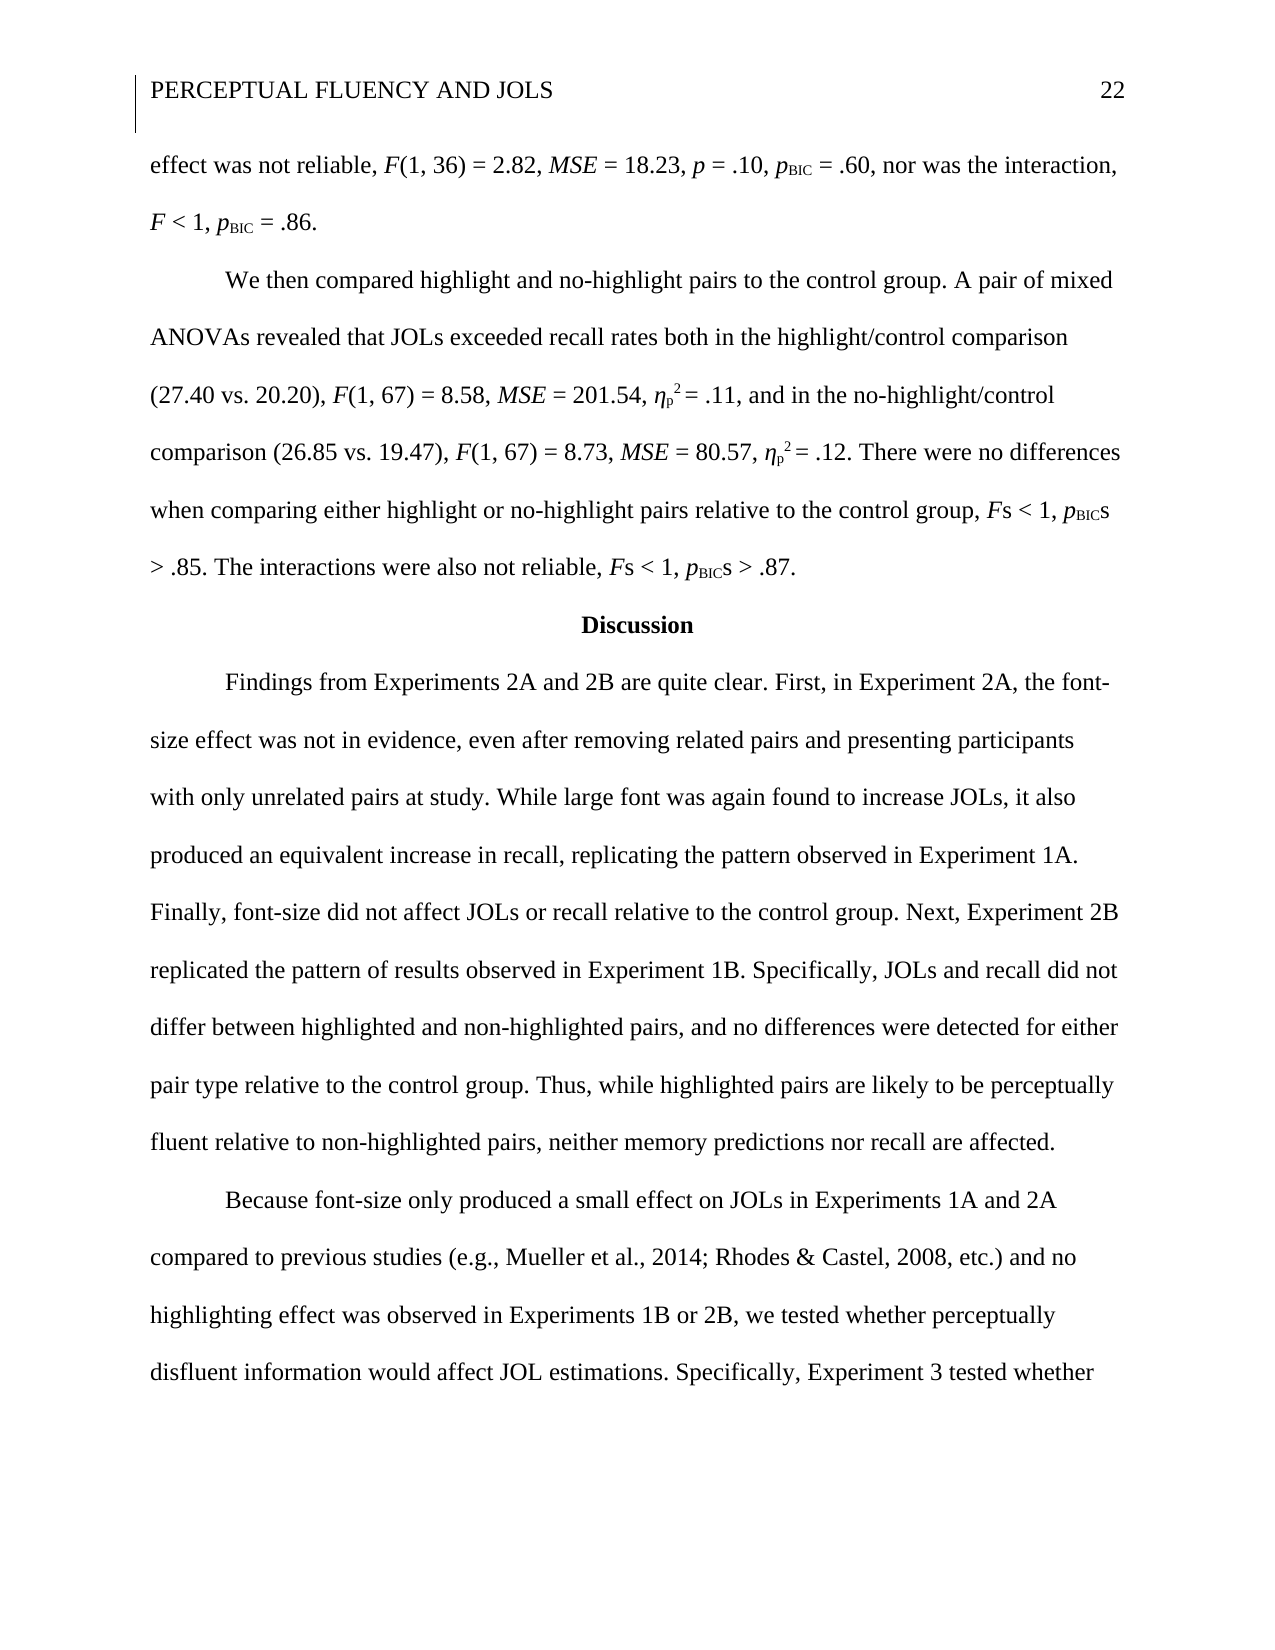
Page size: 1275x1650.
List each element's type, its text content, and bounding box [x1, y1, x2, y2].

text Findings from Experiments 2A and 2B are quite clear. First, in Experiment 2A, the font-size effect was not in evidence, even after removing related pairs and presenting participants with only unrelated pairs at study. While large font was again found to increase JOLs, it also produced an equivalent increase in recall, replicating the pattern observed in Experiment 1A. Finally, font-size did not affect JOLs or recall relative to the control group. Next, Experiment 2B replicated the pattern of results observed in Experiment 1B. Specifically, JOLs and recall did not differ between highlighted and non-highlighted pairs, and no differences were detected for either pair type relative to the control group. Thus, while highlighted pairs are likely to be perceptually fluent relative to non-highlighted pairs, neither memory predictions nor recall are affected. [150, 667, 1125, 1156]
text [150, 1185, 1125, 1386]
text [150, 150, 1125, 236]
text Discussion [150, 610, 1125, 639]
text We then compared highlight and no-highlight pairs to the control group. A pair of mixed ANOVAs revealed that JOLs exceeded recall rates both in the highlight/control comparison (27.40 vs. 20.20), F(1, 67) = 8.58, MSE = 201.54, ηp2 = .11, and in the no-highlight/control comparison (26.85 vs. 19.47), F(1, 67) = 8.73, MSE = 80.57, ηp2 = .12. There were no differences when comparing either highlight or no-highlight pairs relative to the control group, Fs < 1, pBICs > .85. The interactions were also not reliable, Fs < 1, pBICs > .87. [150, 265, 1125, 581]
